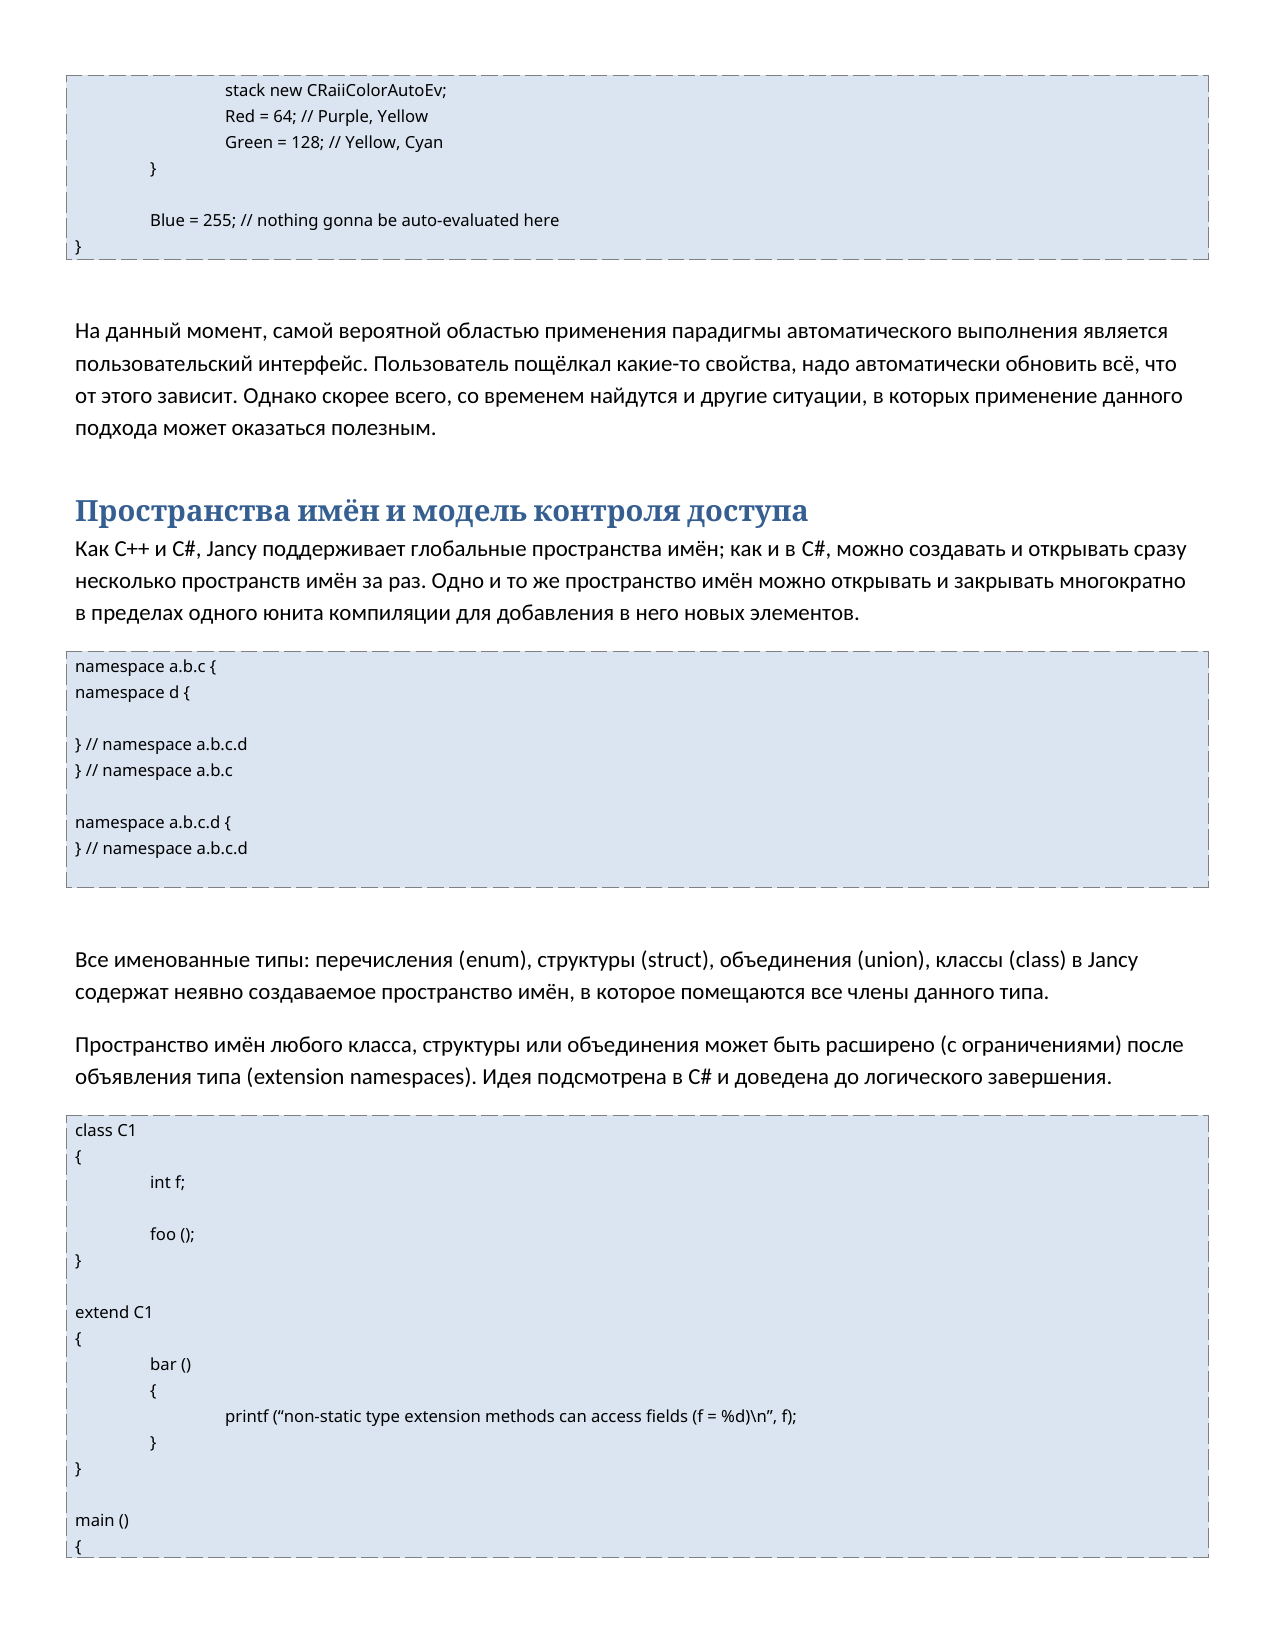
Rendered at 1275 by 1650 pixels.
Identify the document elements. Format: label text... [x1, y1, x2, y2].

text Blue = 255; // nothing gonna be auto-evaluated here [66, 205, 1209, 231]
text } [66, 153, 1209, 179]
text { [66, 1324, 1209, 1349]
text foo (); [66, 1219, 1209, 1245]
text bar () [66, 1350, 1209, 1376]
text namespace a.b.c { [66, 651, 1209, 677]
text Все именованные типы: перечисления (enum), структуры (struct), объединения (union), классы (class) в Jancy содержат неявно создаваемое пространство имён, в которое помещаются все члены данного типа. [75, 945, 1200, 1005]
text } [66, 231, 1209, 260]
text } // namespace a.b.c.d [66, 833, 1209, 859]
text main () [66, 1506, 1209, 1532]
text } [66, 1246, 1209, 1271]
text extend C1 [66, 1298, 1209, 1323]
text Red = 64; // Purple, Yellow [66, 101, 1209, 127]
text } [66, 1454, 1209, 1480]
text { [66, 1376, 1209, 1402]
text printf (“non-static type extension methods can access fields (f = %d)\n”, f); [66, 1402, 1209, 1428]
text namespace a.b.c.d { [66, 807, 1209, 833]
text } // namespace a.b.c.d [66, 729, 1209, 755]
text { [66, 1141, 1209, 1167]
text } // namespace a.b.c [66, 755, 1209, 781]
text { [66, 1532, 1209, 1558]
text namespace d { [66, 677, 1209, 703]
text На данный момент, самой вероятной областью применения парадигмы автоматического выполнения является пользовательский интерфейс. Пользователь пощёлкал какие-то свойства, надо автоматически обновить всё, что от этого зависит. Однако скорее всего, со временем найдутся и другие ситуации, в которых применение данного подхода может оказаться полезным. [75, 317, 1200, 441]
text Пространство имён любого класса, структуры или объединения может быть расширено (с ограничениями) после объявления типа (extension namespaces). Идея подсмотрена в C# и доведена до логического завершения. [75, 1030, 1200, 1090]
text stack new CRaiiColorAutoEv; [66, 75, 1209, 101]
text } [66, 1428, 1209, 1454]
text Green = 128; // Yellow, Cyan [66, 127, 1209, 153]
text int f; [66, 1167, 1209, 1193]
subtitle Пространства имён и модель контроля доступа [75, 495, 1200, 529]
text class C1 [66, 1115, 1209, 1141]
text Как C++ и C#, Jancy поддерживает глобальные пространства имён; как и в C#, можно создавать и открывать сразу несколько пространств имён за раз. Одно и то же пространство имён можно открывать и закрывать многократно в пределах одного юнита компиляции для добавления в него новых элементов. [75, 534, 1200, 626]
